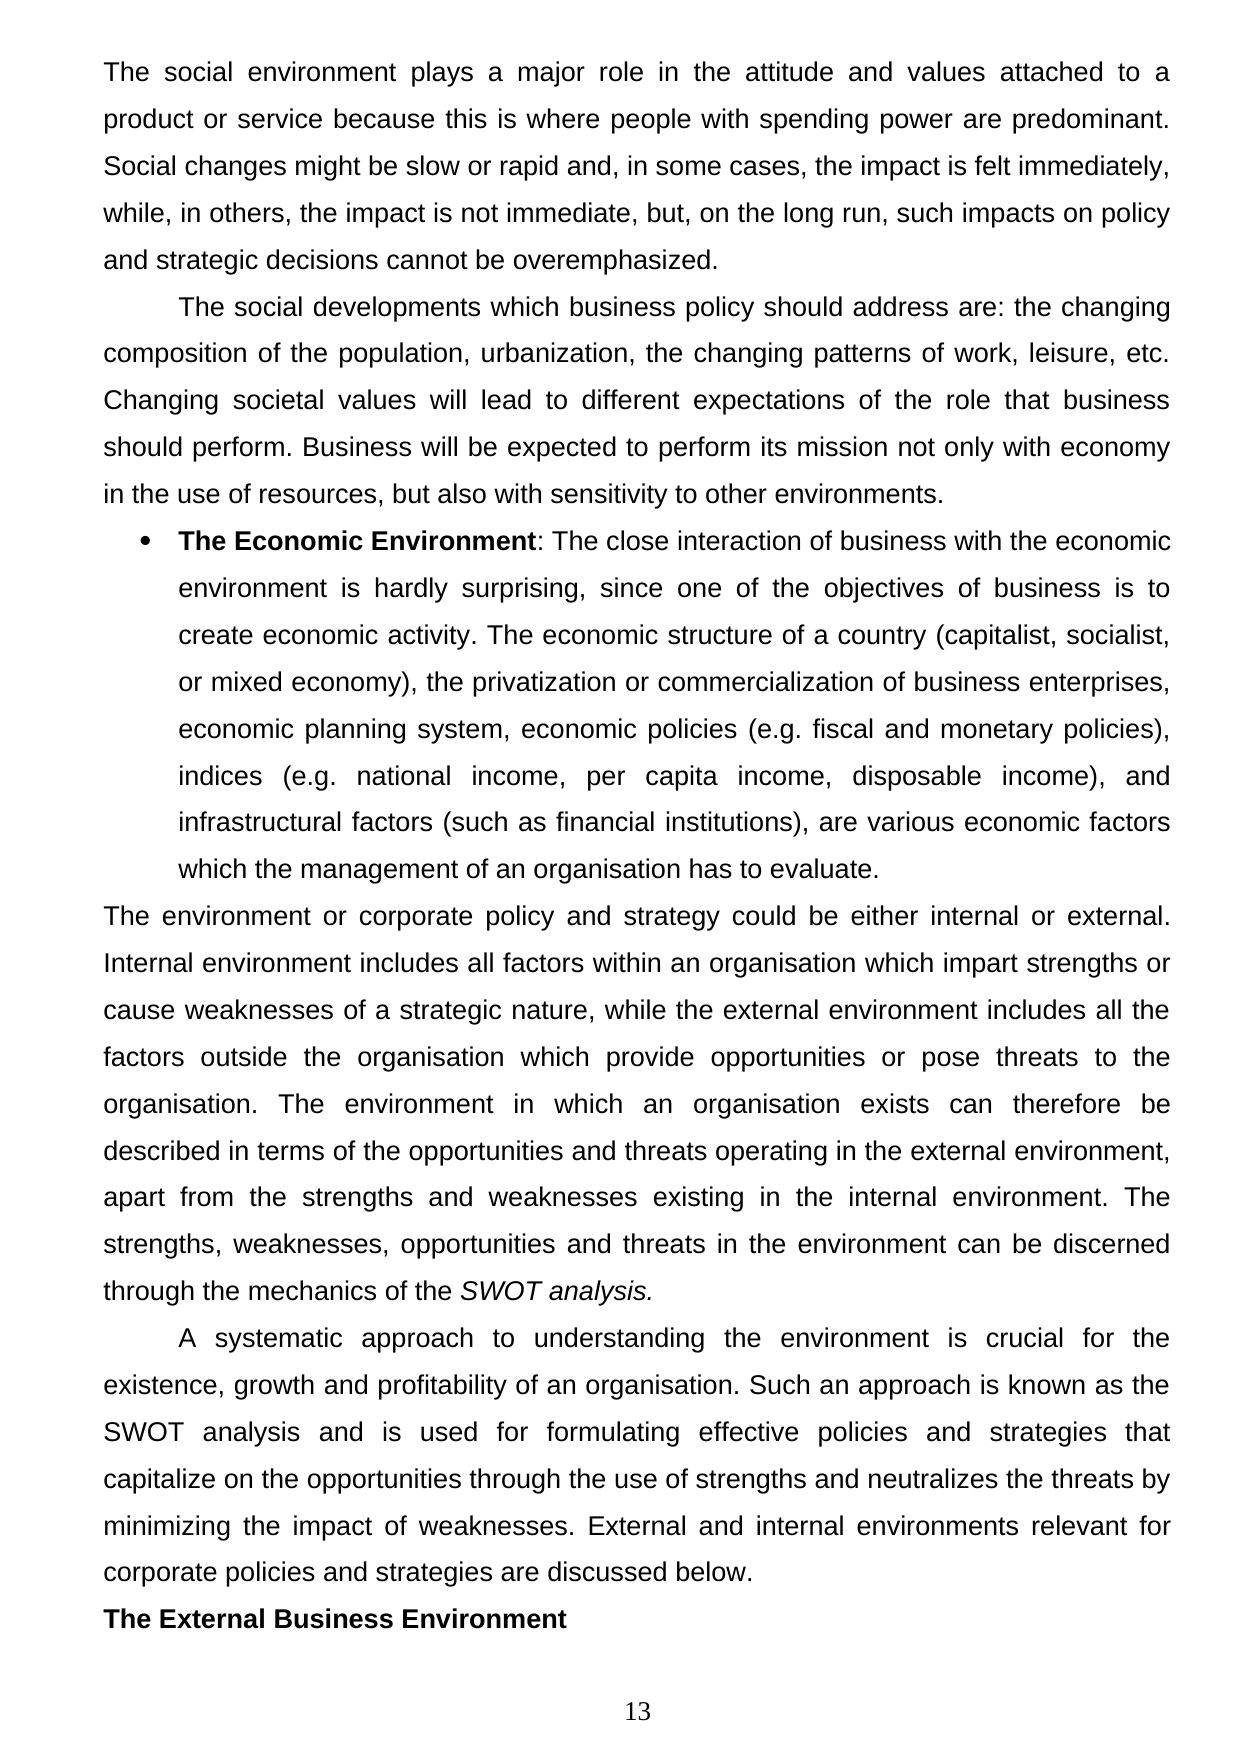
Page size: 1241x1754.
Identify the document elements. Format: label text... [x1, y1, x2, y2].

text The social environment plays a major role in the attitude and values attached to a product or service because this is where people with spending power are predominant. Social changes might be slow or rapid and, in some cases, the impact is felt immediately, while, in others, the impact is not immediate, but, on the long run, such impacts on policy and strategic decisions cannot be overemphasized. [103, 56, 1172, 275]
text The environment or corporate policy and strategy could be either internal or external. Internal environment includes all factors within an organisation which impart strengths or cause weaknesses of a strategic nature, while the external environment includes all the factors outside the organisation which provide opportunities or pose threats to the organisation. The environment in which an organisation exists can therefore be described in terms of the opportunities and threats operating in the external environment, apart from the strengths and weaknesses existing in the internal environment. The strengths, weaknesses, opportunities and threats in the environment can be discerned through the mechanics of the SWOT analysis. [103, 900, 1172, 1306]
text The social developments which business policy should address are: the changing composition of the population, urbanization, the changing patterns of work, leisure, etc. Changing societal values will lead to different expectations of the role that business should perform. Business will be expected to perform its mission not only with economy in the use of resources, but also with sensitivity to other environments. [103, 291, 1172, 509]
text A systematic approach to understanding the environment is crucial for the existence, growth and profitability of an organisation. Such an approach is known as the SWOT analysis and is used for formulating effective policies and strategies that capitalize on the opportunities through the use of strengths and neutralizes the threats by minimizing the impact of weaknesses. External and internal environments relevant for corporate policies and strategies are discussed below. [103, 1322, 1172, 1588]
list The Economic Environment: The close interaction of business with the economic environment is hardly surprising, since one of the objectives of business is to create economic activity. The economic structure of a country (capitalist, socialist, or mixed economy), the privatization or commercialization of business enterprises, economic planning system, economic policies (e.g. fiscal and monetary policies), indices (e.g. national income, per capita income, disposable income), and infrastructural factors (such as financial institutions), are various economic factors which the management of an organisation has to evaluate. [141, 525, 1172, 884]
text The External Business Environment [103, 1603, 1172, 1634]
